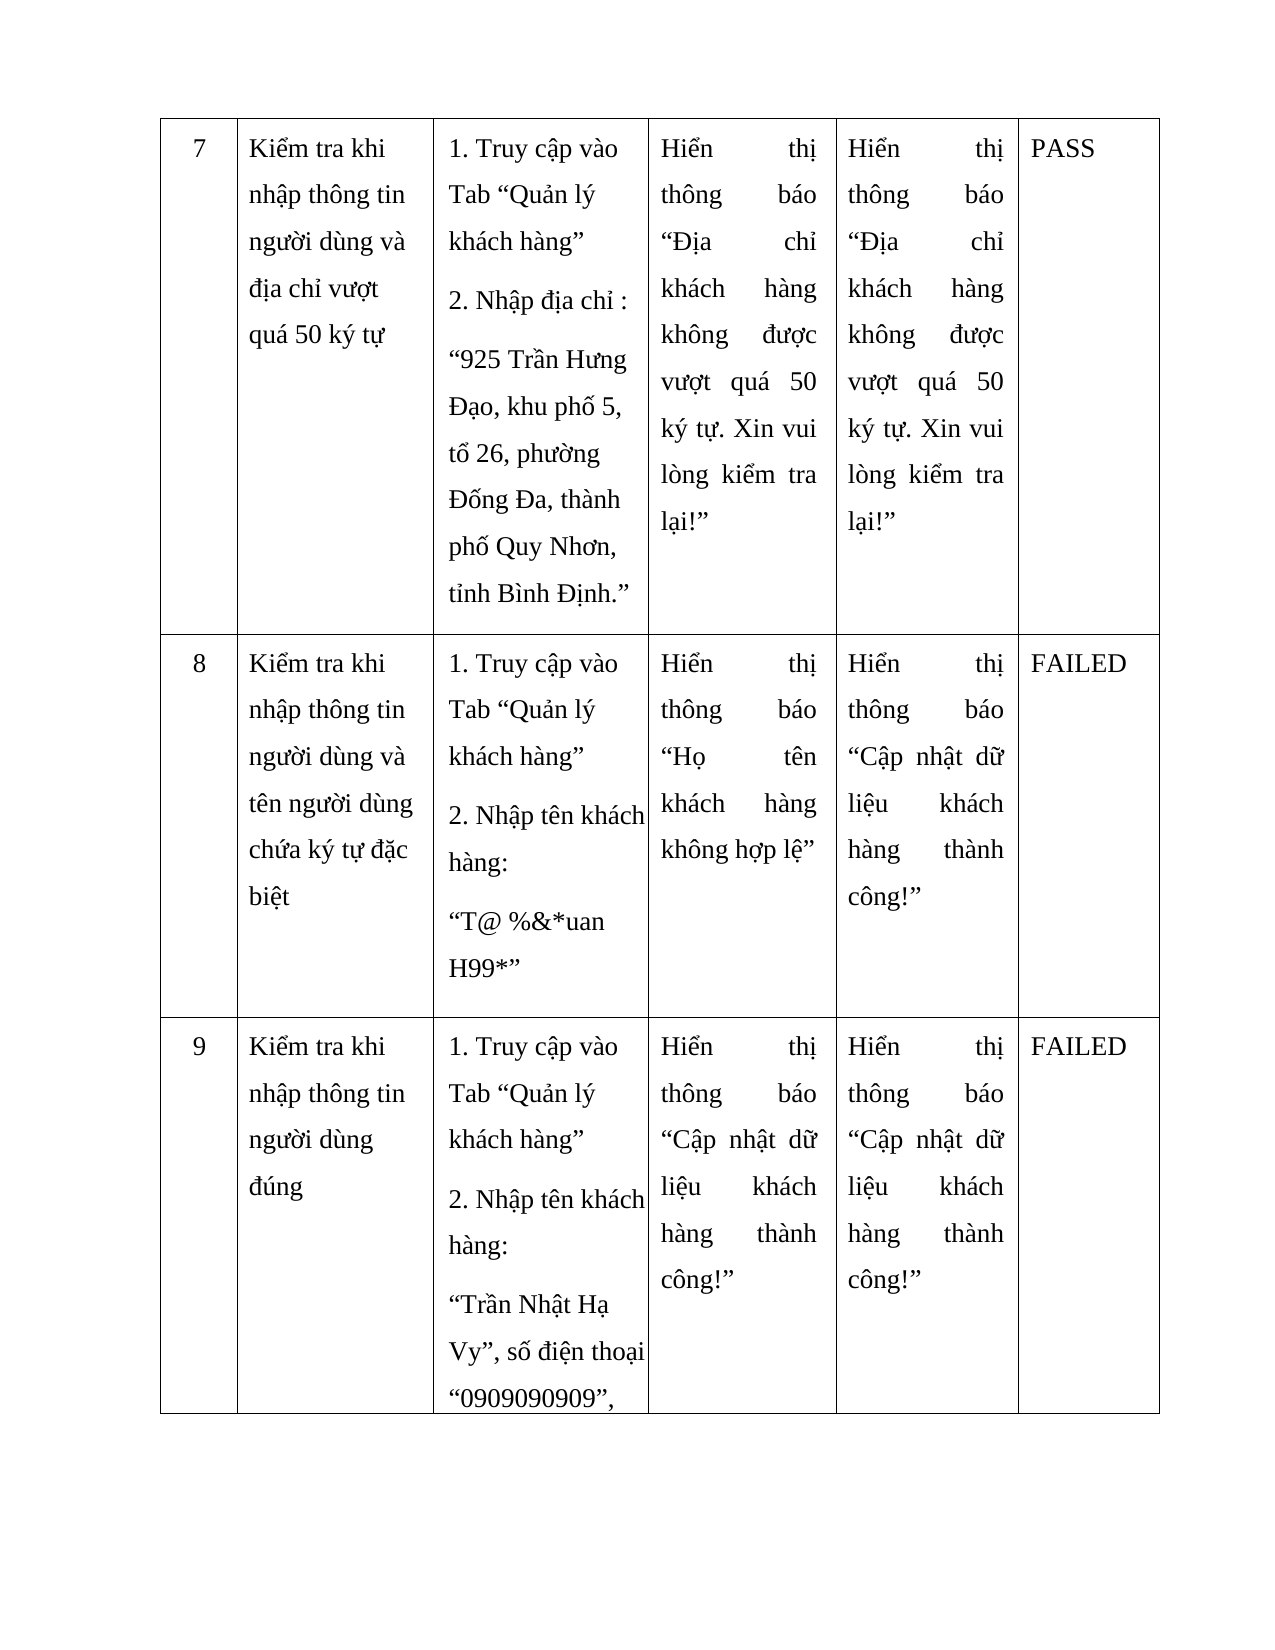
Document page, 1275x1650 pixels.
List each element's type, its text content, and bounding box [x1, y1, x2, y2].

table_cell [238, 1018, 433, 1413]
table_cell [434, 1018, 648, 1413]
table_cell 1. Truy cập vào Tab “Quản lý khách hàng” 2. Nhập tên khách hàng: “T@ %&*uan H99*” [434, 635, 648, 1017]
table_cell FAILED [1019, 635, 1159, 1017]
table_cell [837, 1018, 1018, 1413]
table_cell 8 [161, 635, 237, 1017]
table_cell Hiển thị thông báo “Cập nhật dữ liệu khách hàng thành công!” [837, 635, 1018, 1017]
table_cell Hiển thị thông báo “Địa chỉ khách hàng không được vượt quá 50 ký tự. Xin vui lòng kiểm tra lại!” [649, 119, 836, 633]
table_cell FAILED [1019, 1018, 1159, 1413]
table_cell Hiển thị thông báo “Địa chỉ khách hàng không được vượt quá 50 ký tự. Xin vui lòng kiểm tra lại!” [837, 119, 1018, 633]
table_cell 7 [161, 119, 237, 633]
table_cell Hiển thị thông báo “Họ tên khách hàng không hợp lệ” [649, 635, 836, 1017]
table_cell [649, 1018, 836, 1413]
table_cell Kiểm tra khi nhập thông tin người dùng và địa chỉ vượt quá 50 ký tự [238, 119, 433, 633]
table_cell 9 [161, 1018, 237, 1413]
table_cell Kiểm tra khi nhập thông tin người dùng và tên người dùng chứa ký tự đặc biệt [238, 635, 433, 1017]
table_cell PASS [1019, 119, 1159, 633]
table_cell 1. Truy cập vào Tab “Quản lý khách hàng” 2. Nhập địa chỉ : “925 Trần Hưng Đạo, khu phố 5, tổ 26, phường Đống Đa, thành phố Quy Nhơn, tỉnh Bình Định.” [434, 119, 648, 633]
